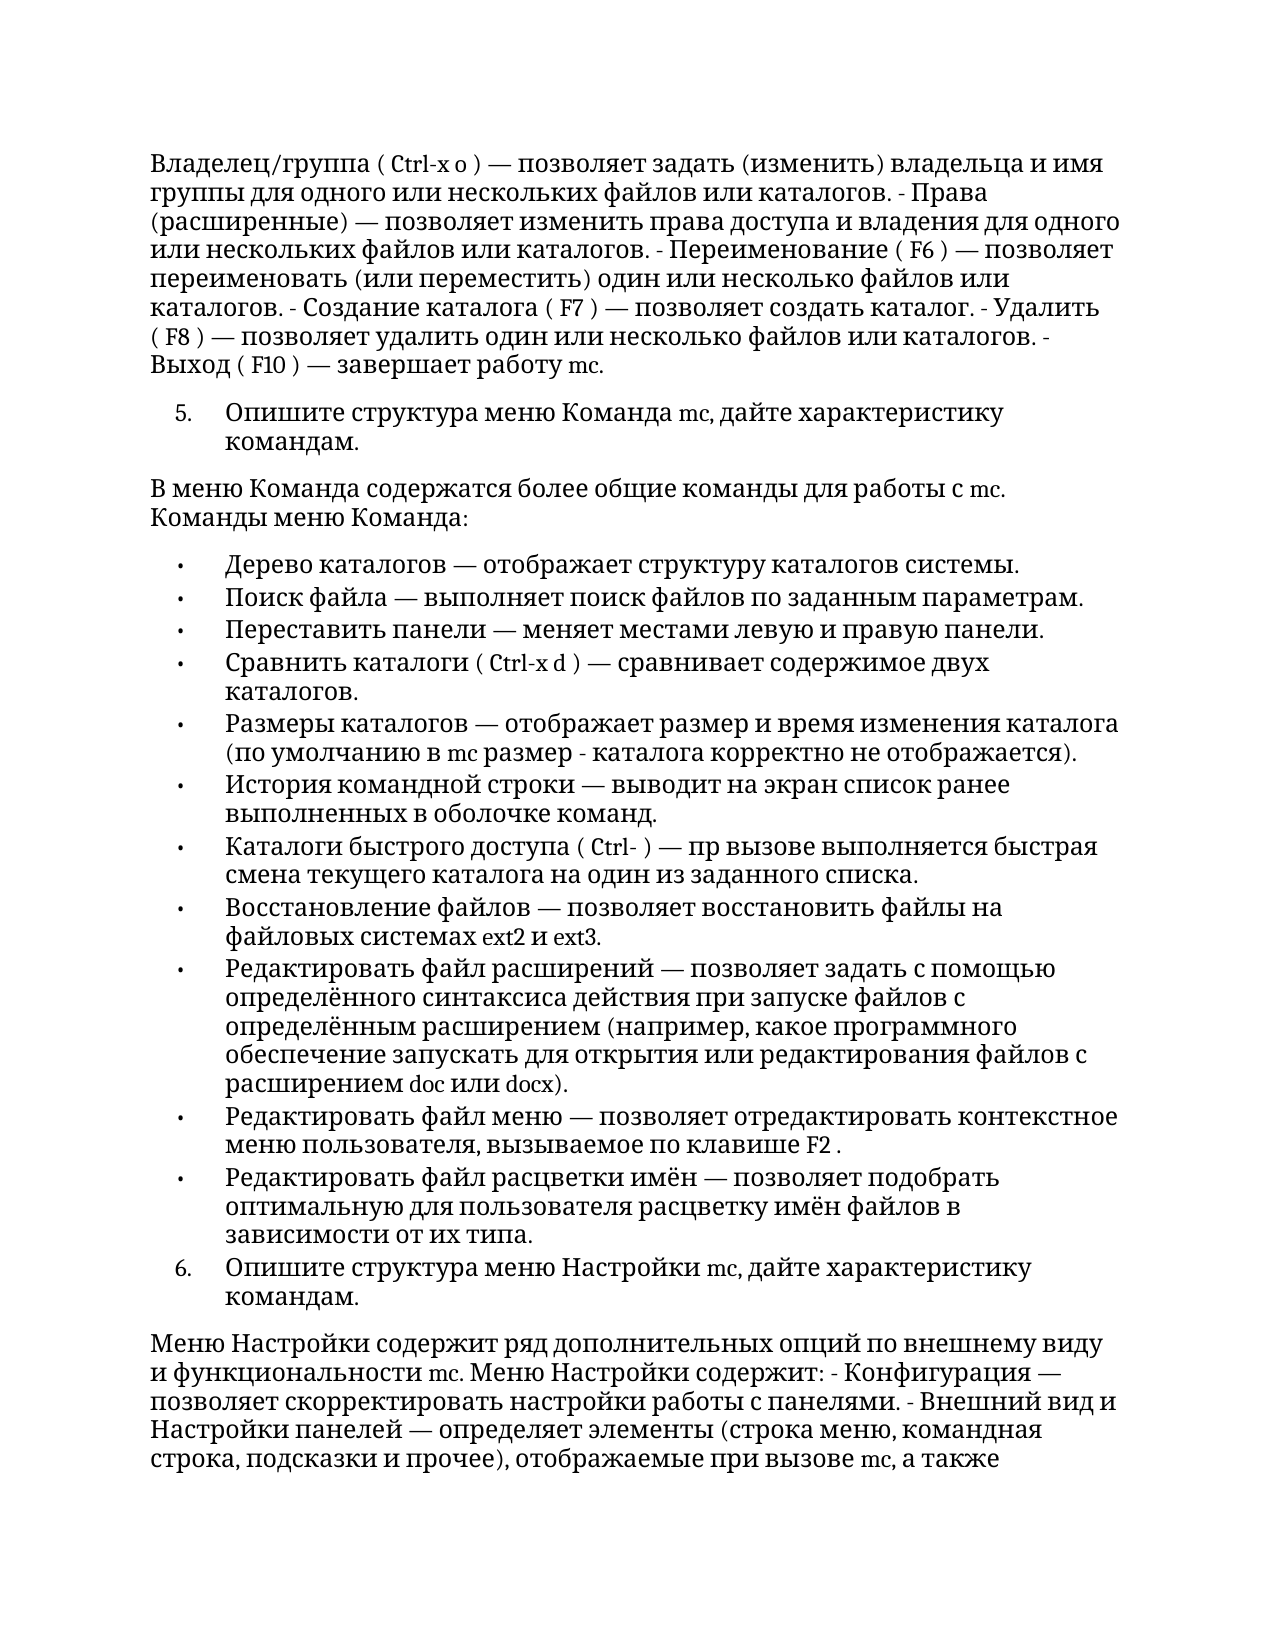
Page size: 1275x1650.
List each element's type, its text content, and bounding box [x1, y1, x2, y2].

list Восстановление файлов — позволяет восстановить файлы на файловых системах ext2 и ext3. [175, 894, 1125, 951]
list Опишите структура меню Настройки mc, дайте характеристику командам. [175, 1254, 1125, 1311]
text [150, 150, 1125, 380]
list Редактировать файл расширений — позволяет задать с помощью определённого синтаксиса действия при запуске файлов с определённым расширением (например, какое программного обеспечение запускать для открытия или редактирования файлов с расширением doc или docx). [175, 955, 1125, 1099]
list Размеры каталогов — отображает размер и время изменения каталога (по умолчанию в mc размер - каталога корректно не отображается). [175, 710, 1125, 767]
list Редактировать файл расцветки имён — позволяет подобрать оптимальную для пользователя расцветку имён файлов в зависимости от их типа. [175, 1164, 1125, 1250]
list Опишите структура меню Команда mc, дайте характеристику командам. [175, 399, 1125, 456]
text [150, 1330, 1125, 1474]
list Переставить панели — меняет местами левую и правую панели. [175, 616, 1125, 645]
list Каталоги быстрого доступа ( Ctrl- ) — пр вызове выполняется быстрая смена текущего каталога на один из заданного списка. [175, 832, 1125, 890]
list Сравнить каталоги ( Ctrl-x d ) — сравнивает содержимое двух каталогов. [175, 649, 1125, 706]
list История командной строки — выводит на экран список ранее выполненных в оболочке команд. [175, 771, 1125, 829]
list Дерево каталогов — отображает структуру каталогов системы. [175, 551, 1125, 580]
list Редактировать файл меню — позволяет отредактировать контекстное меню пользователя, вызываемое по клавише F2 . [175, 1102, 1125, 1160]
list Поиск файла — выполняет поиск файлов по заданным параметрам. [175, 584, 1125, 612]
text В меню Команда содержатся более общие команды для работы с mc. Команды меню Команда: [150, 475, 1125, 532]
